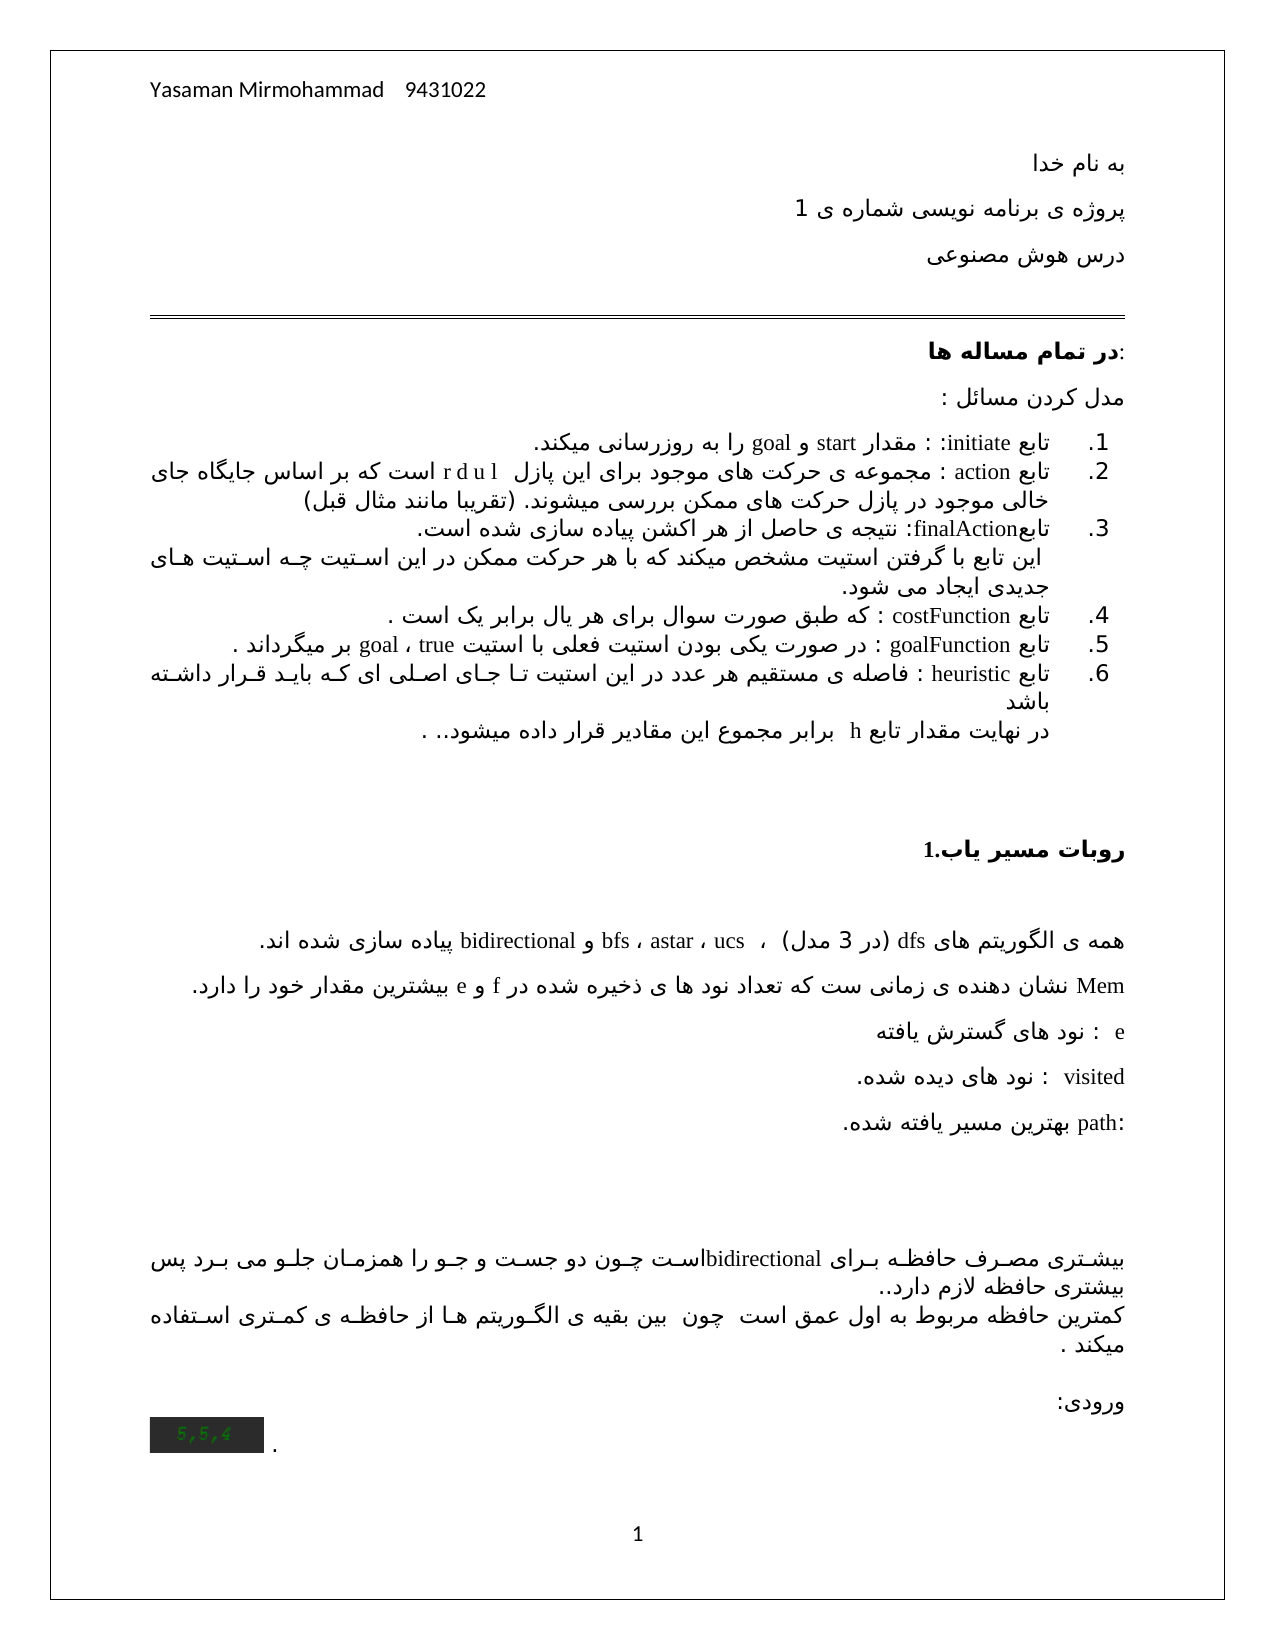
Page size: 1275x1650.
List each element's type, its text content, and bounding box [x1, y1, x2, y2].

text بیشتری مصرف حافظه برای bidirectionalاست چون دو جست و جو را همزمان جلو می برد پس بیشتری حافظه لازم دارد.. [150, 1245, 1125, 1300]
text e : نود های گسترش یافته [150, 1018, 1125, 1045]
list تابع costFunction : که طبق صورت سوال برای هر یال برابر یک است . [150, 602, 1087, 629]
list این تابع با گرفتن استیت مشخص میکند که با هر حرکت ممکن در این استیت چه استیت های جدیدی ایجاد می شود. [150, 544, 1050, 600]
text مدل کردن مسائل : [150, 384, 1125, 410]
text . [150, 1417, 1125, 1458]
text visited : نود های دیده شده. [150, 1063, 1125, 1090]
list تابع initiate: : مقدار start و goal را به روزرسانی میکند. [150, 429, 1087, 456]
text 1.روبات مسیر یاب [150, 836, 1125, 863]
text به نام خدا [150, 150, 1125, 177]
list در نهایت مقدار تابع h برابر مجموع این مقادیر قرار داده میشود.. . [150, 717, 1050, 744]
text کمترین حافظه مربوط به اول عمق است چون بین بقیه ی الگوریتم ها از حافظه ی کمتری استفاده میکند . [150, 1302, 1125, 1358]
text در تمام مساله ها: [150, 338, 1125, 365]
list تابع heuristic : فاصله ی مستقیم هر عدد در این استیت تا جای اصلی ای که باید قرار داشته باشد [150, 659, 1087, 715]
text پروژه ی برنامه نویسی شماره ی 1 [150, 195, 1125, 222]
text درس هوش مصنوعی [150, 241, 1125, 267]
list تابع action : مجموعه ی حرکت های موجود برای این پازل r d u l است که بر اساس جایگاه جای خالی موجود در پازل حرکت های ممکن بررسی میشوند. (تقریبا مانند مثال قبل) [150, 458, 1087, 513]
text همه ی الگوریتم های dfs (در 3 مدل) ، bfs ، astar ، ucs و bidirectional پیاده سازی شده اند. [150, 927, 1125, 954]
text Mem نشان دهنده ی زمانی ست که تعداد نود ها ی ذخیره شده در f و e بیشترین مقدار خود را دارد. [150, 972, 1125, 999]
text :path بهترین مسیر یافته شده. [150, 1109, 1125, 1136]
text ورودی: [150, 1388, 1125, 1415]
picture [149, 1417, 264, 1453]
list تابعfinalAction: نتیجه ی حاصل از هر اکشن پیاده سازی شده است. [150, 516, 1087, 542]
list تابع goalFunction : در صورت یکی بودن استیت فعلی با استیت goal ، true بر میگرداند . [150, 631, 1087, 657]
